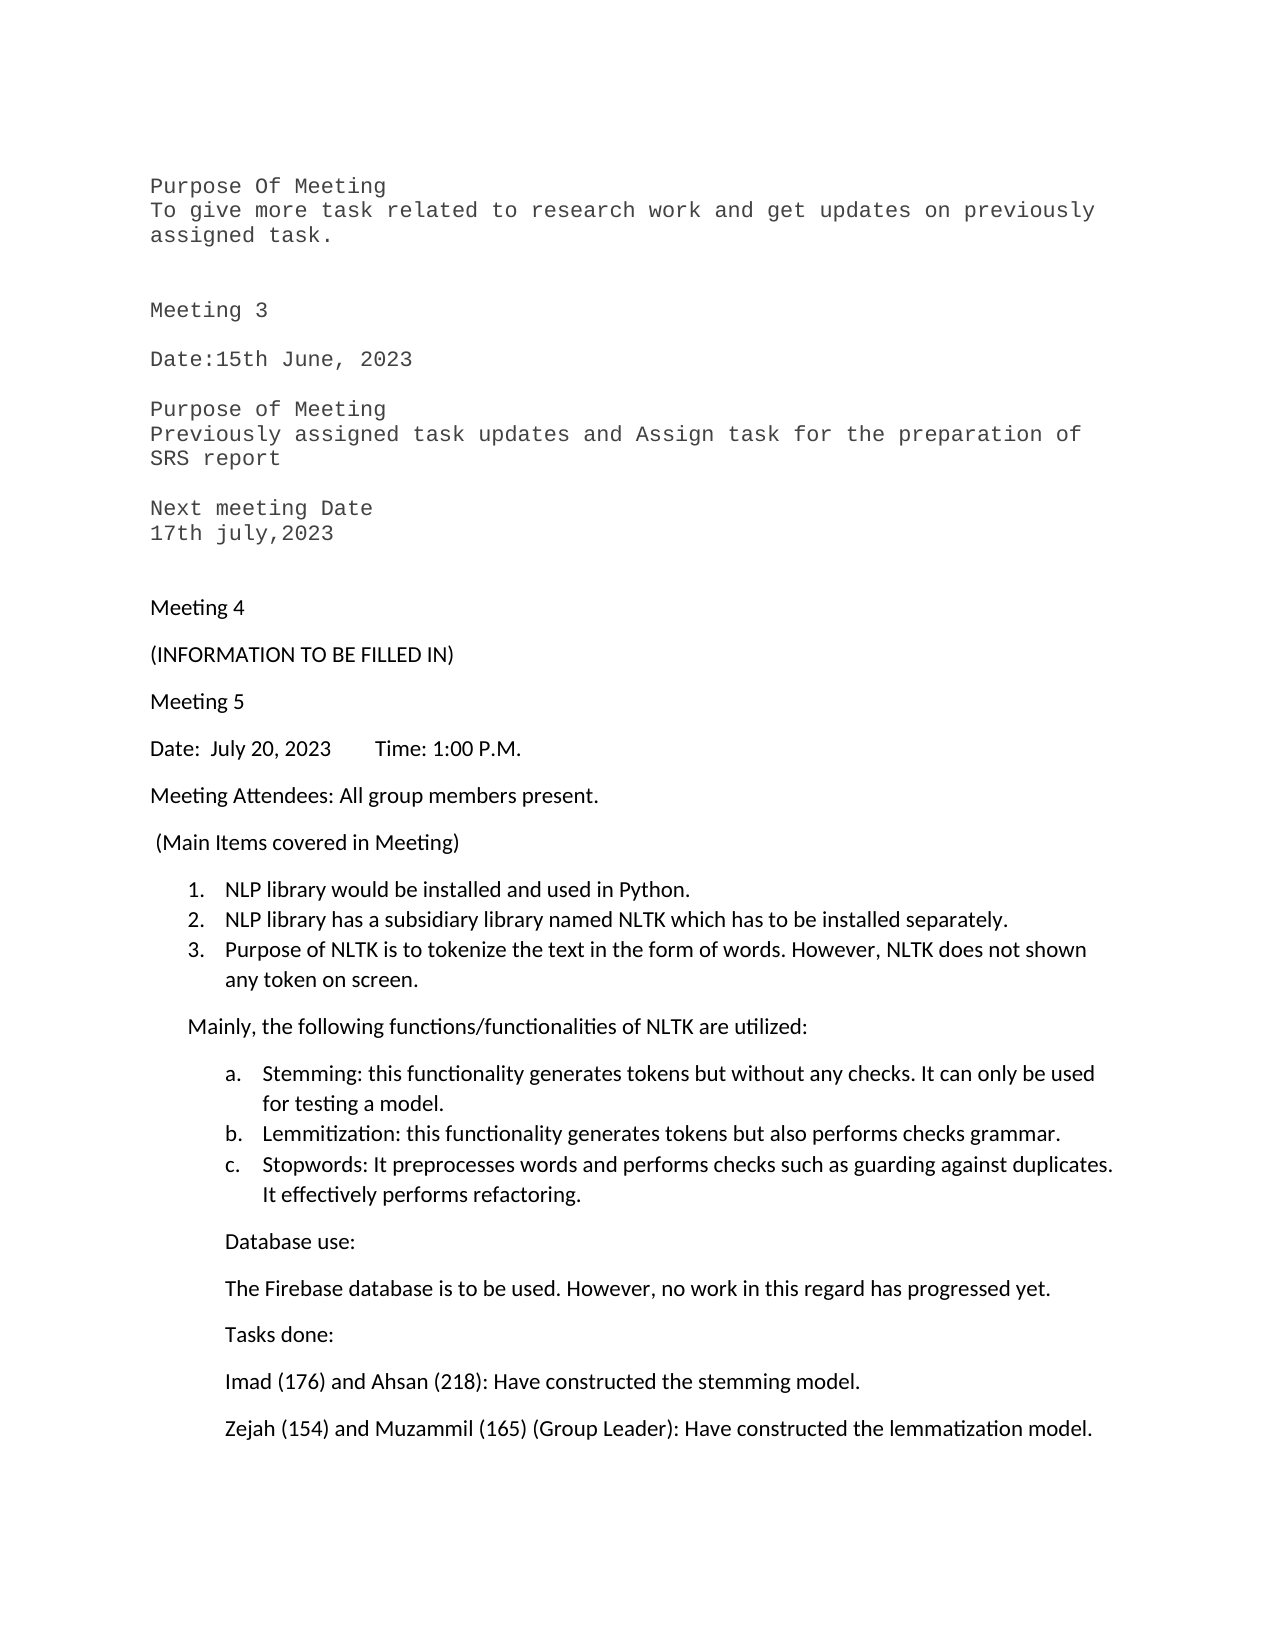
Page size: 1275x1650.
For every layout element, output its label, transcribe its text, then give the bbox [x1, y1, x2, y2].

text To give more task related to research work and get updates on previously assigned task. [150, 199, 1125, 249]
text Meeting 5 [150, 687, 1125, 715]
text Purpose of Meeting [150, 398, 1125, 423]
text Zejah (154) and Muzammil (165) (Group Leader): Have constructed the lemmatization model. [225, 1414, 1125, 1442]
list Stopwords: It preprocesses words and performs checks such as guarding against duplicates. It effectively performs refactoring. [225, 1150, 1125, 1208]
list Purpose of NLTK is to tokenize the text in the form of words. However, NLTK does not shown any token on screen. [187, 935, 1125, 993]
text The Firebase database is to be used. However, no work in this regard has progressed yet. [225, 1274, 1125, 1302]
text Date:15th June, 2023 [150, 348, 1125, 373]
text Next meeting Date [150, 497, 1125, 522]
text (INFORMATION TO BE FILLED IN) [150, 640, 1125, 668]
list Lemmitization: this functionality generates tokens but also performs checks grammar. [225, 1119, 1125, 1148]
text Purpose Of Meeting [150, 175, 1125, 199]
list NLP library has a subsidiary library named NLTK which has to be installed separately. [187, 905, 1125, 933]
text Meeting 3 [150, 299, 1125, 323]
text Database use: [225, 1227, 1125, 1255]
text Meeting Attendees: All group members present. [150, 781, 1125, 809]
text Tasks done: [225, 1321, 1125, 1349]
text Date: July 20, 2023 Time: 1:00 P.M. [150, 734, 1125, 762]
text Previously assigned task updates and Assign task for the preparation of SRS report [150, 423, 1125, 472]
text (Main Items covered in Meeting) [150, 828, 1125, 856]
text Meeting 4 [150, 593, 1125, 622]
text Imad (176) and Ahsan (218): Have constructed the stemming model. [225, 1367, 1125, 1396]
text 17th july,2023 [150, 522, 1125, 547]
list Stemming: this functionality generates tokens but without any checks. It can only be used for testing a model. [225, 1059, 1125, 1117]
text Mainly, the following functions/functionalities of NLTK are utilized: [187, 1012, 1125, 1040]
list NLP library would be installed and used in Python. [187, 875, 1125, 903]
